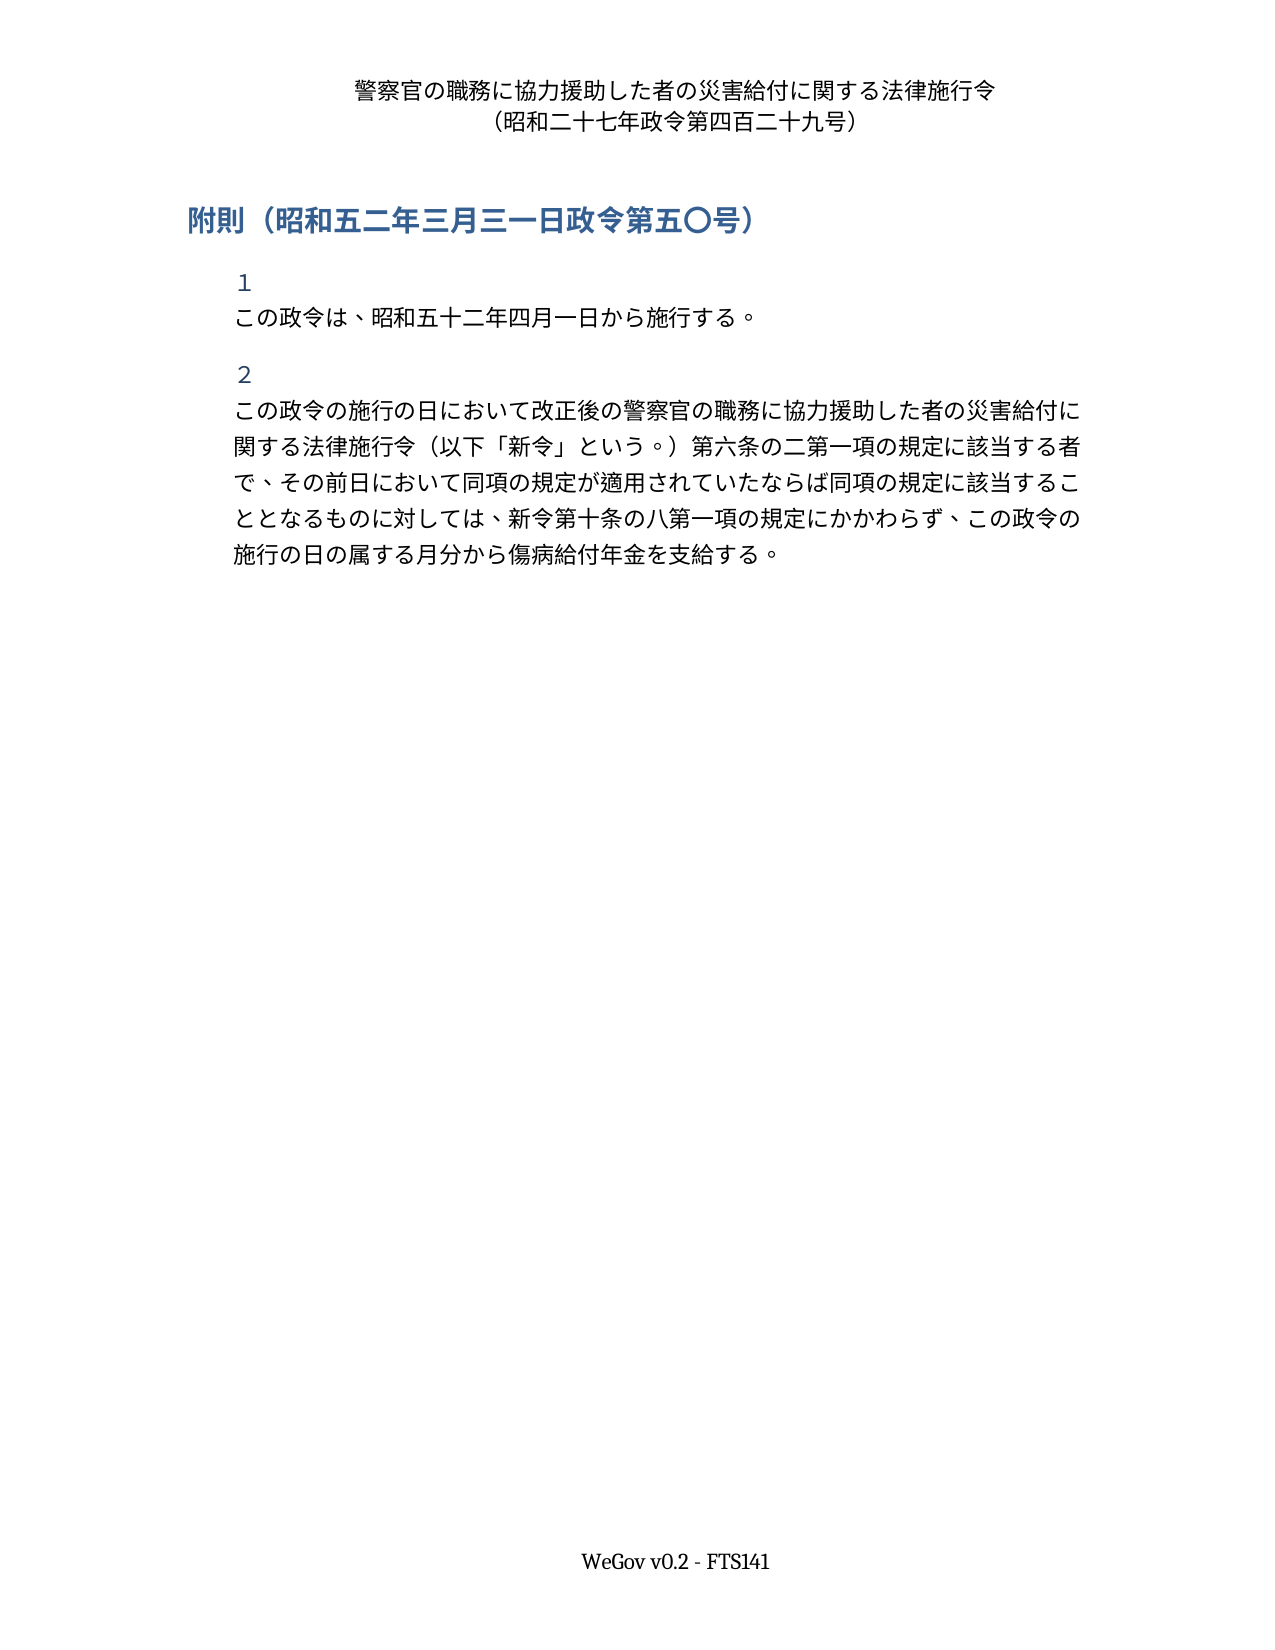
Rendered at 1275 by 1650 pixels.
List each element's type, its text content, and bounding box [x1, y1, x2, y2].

text この政令は、昭和五十二年四月一日から施行する。 [233, 302, 1087, 334]
subtitle 附則（昭和五二年三月三一日政令第五〇号） [187, 200, 1087, 240]
subtitle ２ [233, 359, 1087, 390]
subtitle １ [233, 266, 1087, 298]
text この政令の施行の日において改正後の警察官の職務に協力援助した者の災害給付に関する法律施行令（以下「新令」という。）第六条の二第一項の規定に該当する者で、その前日において同項の規定が適用されていたならば同項の規定に該当することとなるものに対しては、新令第十条の八第一項の規定にかかわらず、この政令の施行の日の属する月分から傷病給付年金を支給する。 [233, 395, 1087, 570]
